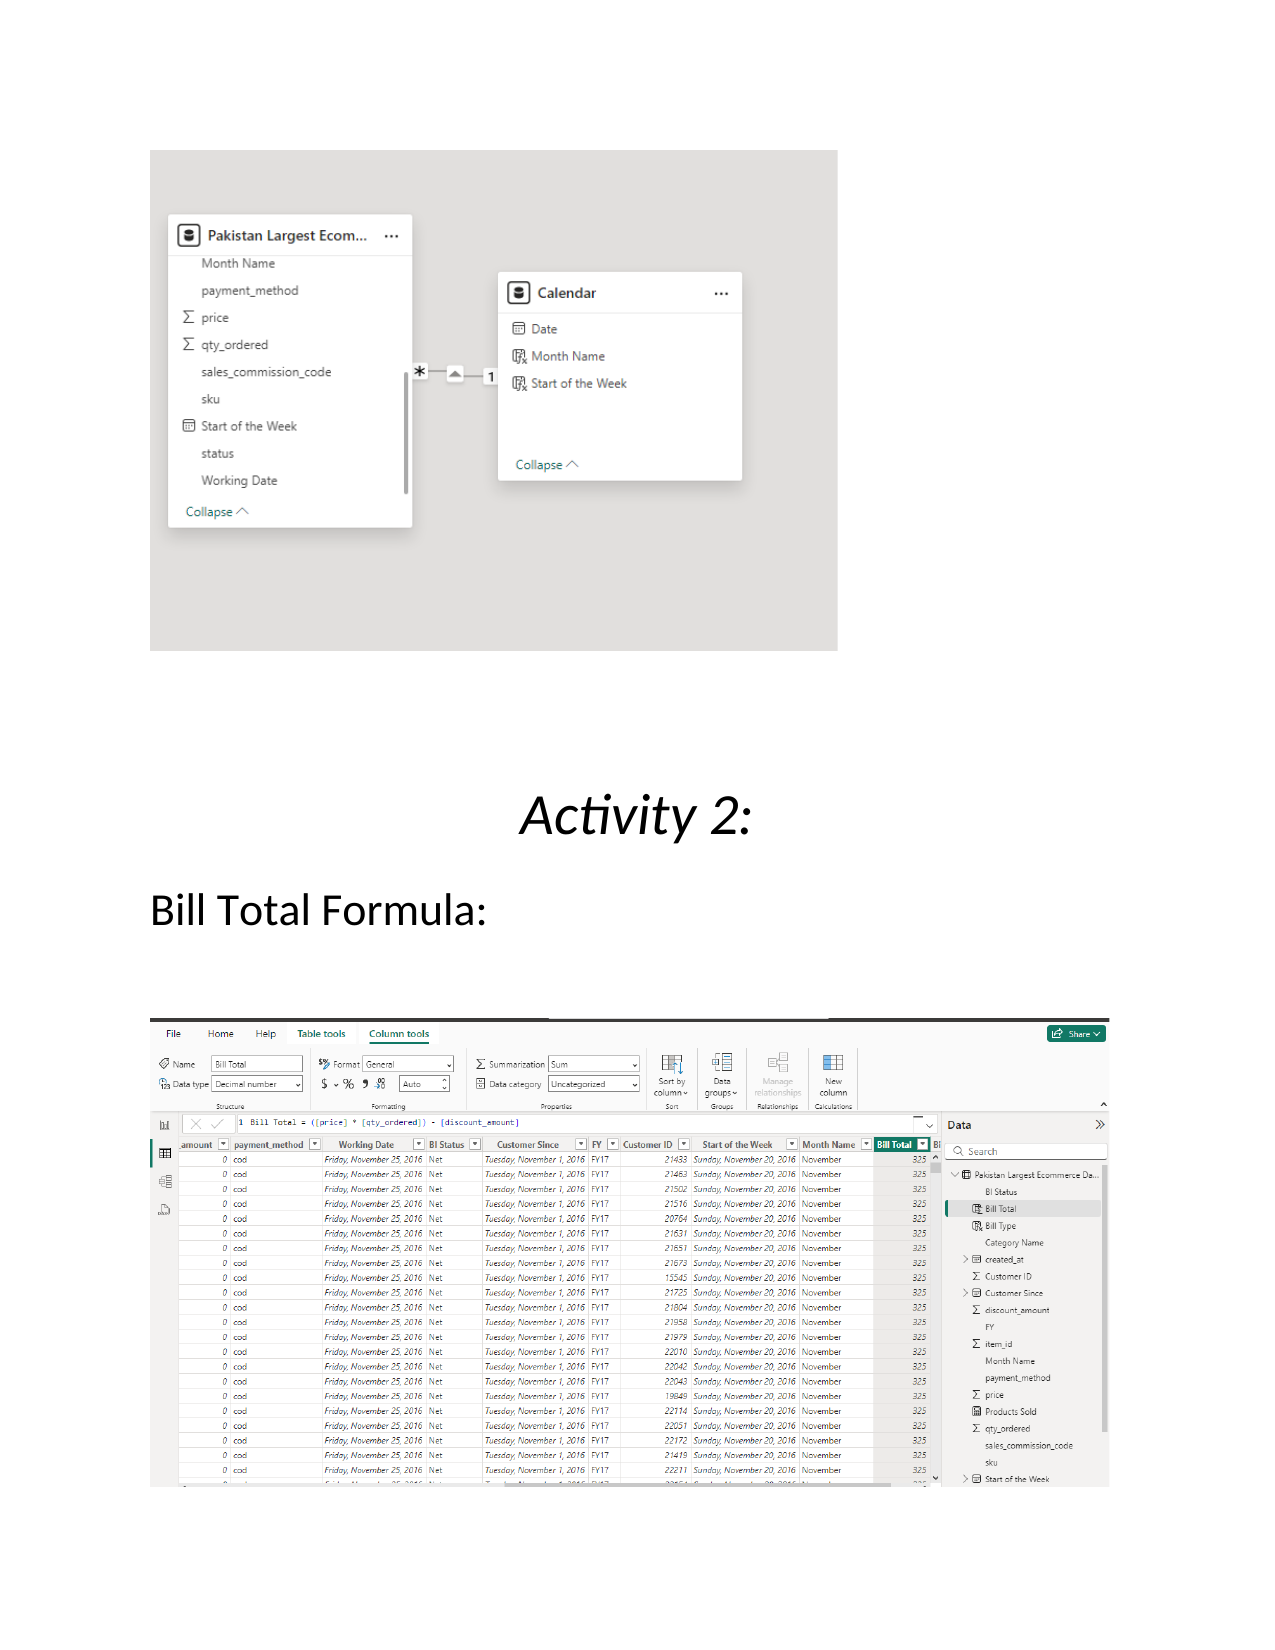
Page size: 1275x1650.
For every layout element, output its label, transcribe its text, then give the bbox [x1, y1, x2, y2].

text Bill Total Formula: [150, 881, 1125, 937]
picture [150, 1018, 1110, 1487]
text Activity 2: [150, 778, 1125, 849]
picture [150, 150, 838, 651]
